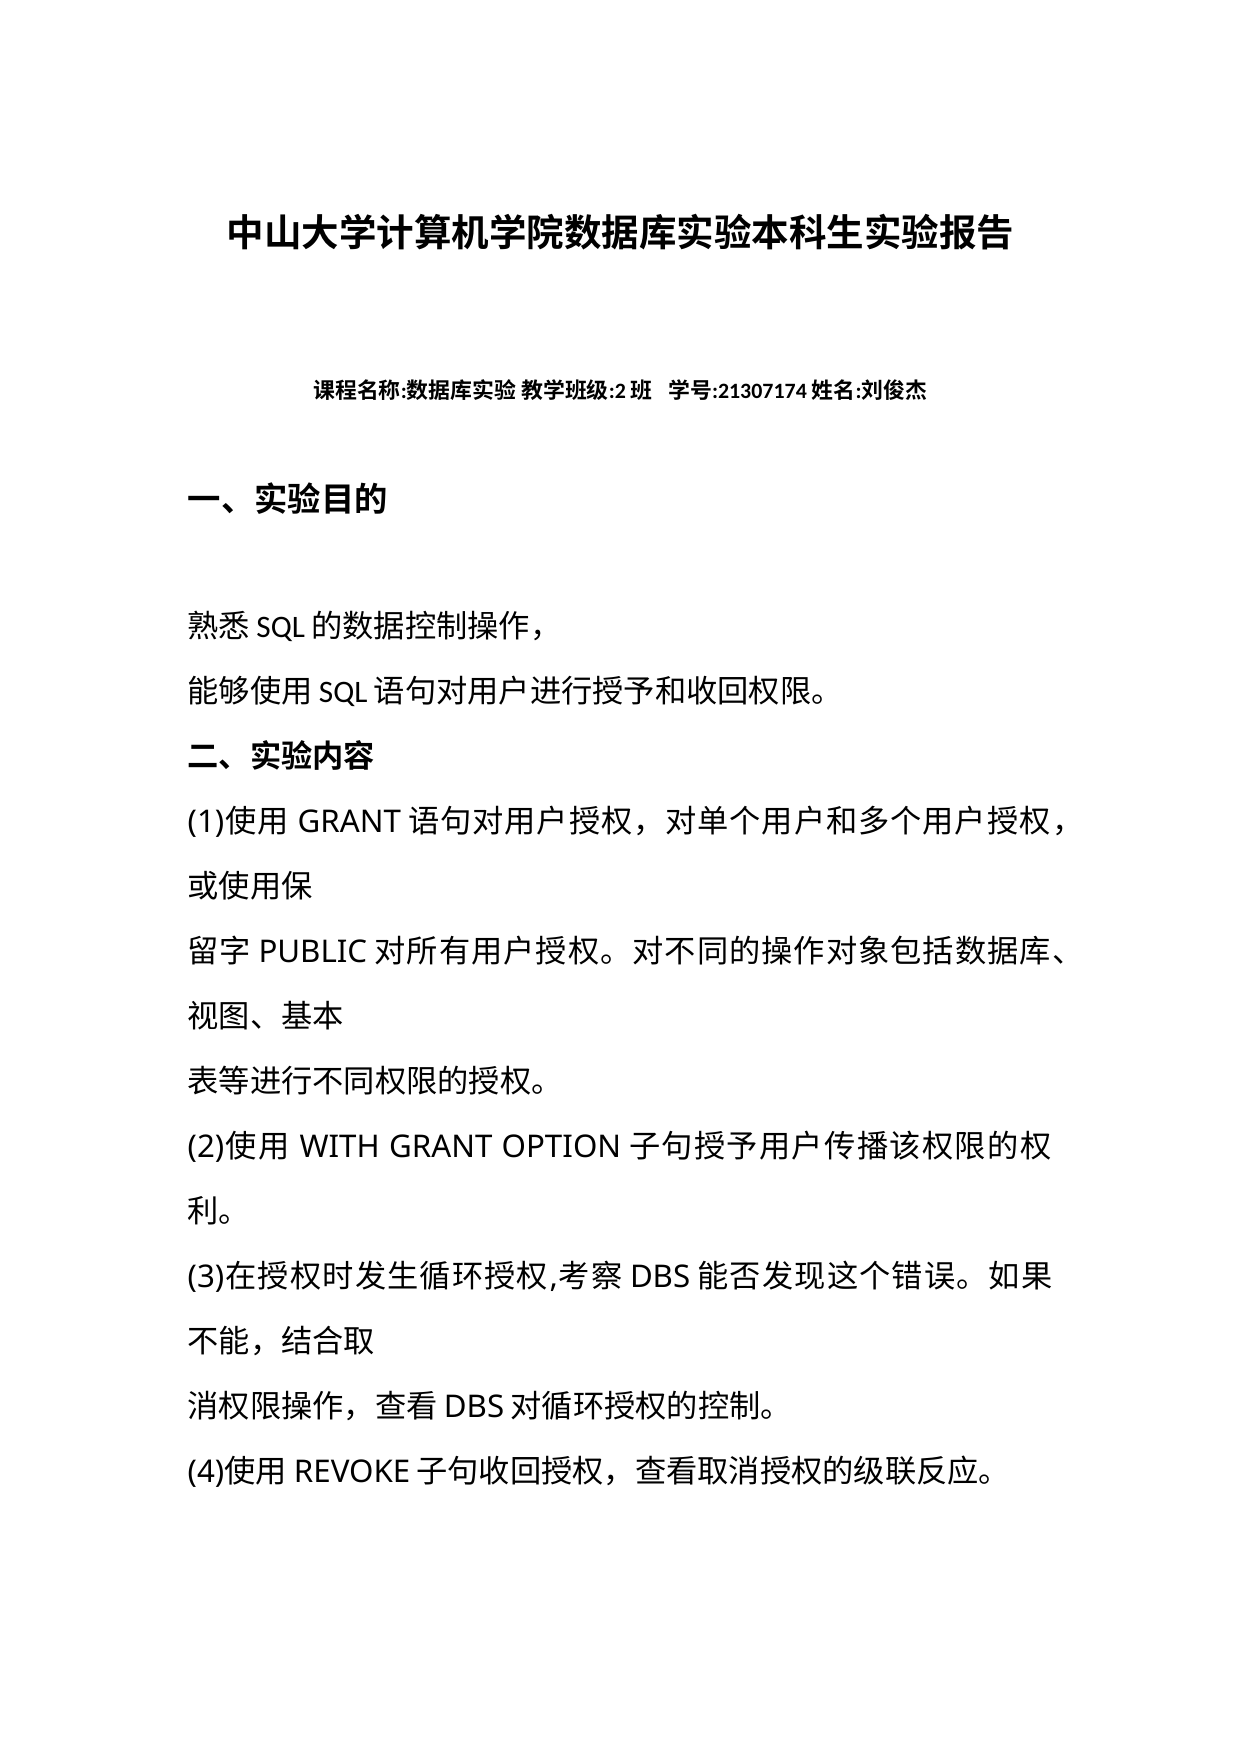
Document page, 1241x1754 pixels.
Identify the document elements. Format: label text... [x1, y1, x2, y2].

list (4)使用 REVOKE子句收回授权，查看取消授权的级联反应。 [187, 1437, 1053, 1502]
list (3)在授权时发生循环授权,考察DBS能否发现这个错误。如果不能，结合取 [187, 1242, 1053, 1372]
text 熟悉SQL的数据控制操作， [187, 592, 1053, 657]
list (1)使用 GRANT语句对用户授权，对单个用户和多个用户授权，或使用保 [187, 787, 1053, 917]
text 课程名称:数据库实验 教学班级:2班 学号:21307174 姓名:刘俊杰 [187, 373, 1053, 405]
subtitle 一、实验目的 [187, 465, 1053, 530]
subtitle 中山大学计算机学院数据库实验本科生实验报告 [187, 197, 1053, 262]
list 消权限操作，查看DBS对循环授权的控制。 [187, 1372, 1053, 1437]
list (2)使用 WITH GRANT OPTION子句授予用户传播该权限的权利。 [187, 1112, 1053, 1242]
list 留字PUBLIC对所有用户授权。对不同的操作对象包括数据库、视图、基本 [187, 917, 1053, 1047]
list 实验内容 [187, 722, 1053, 787]
text 能够使用SQL语句对用户进行授予和收回权限。 [187, 657, 1053, 722]
list 表等进行不同权限的授权。 [187, 1047, 1053, 1112]
